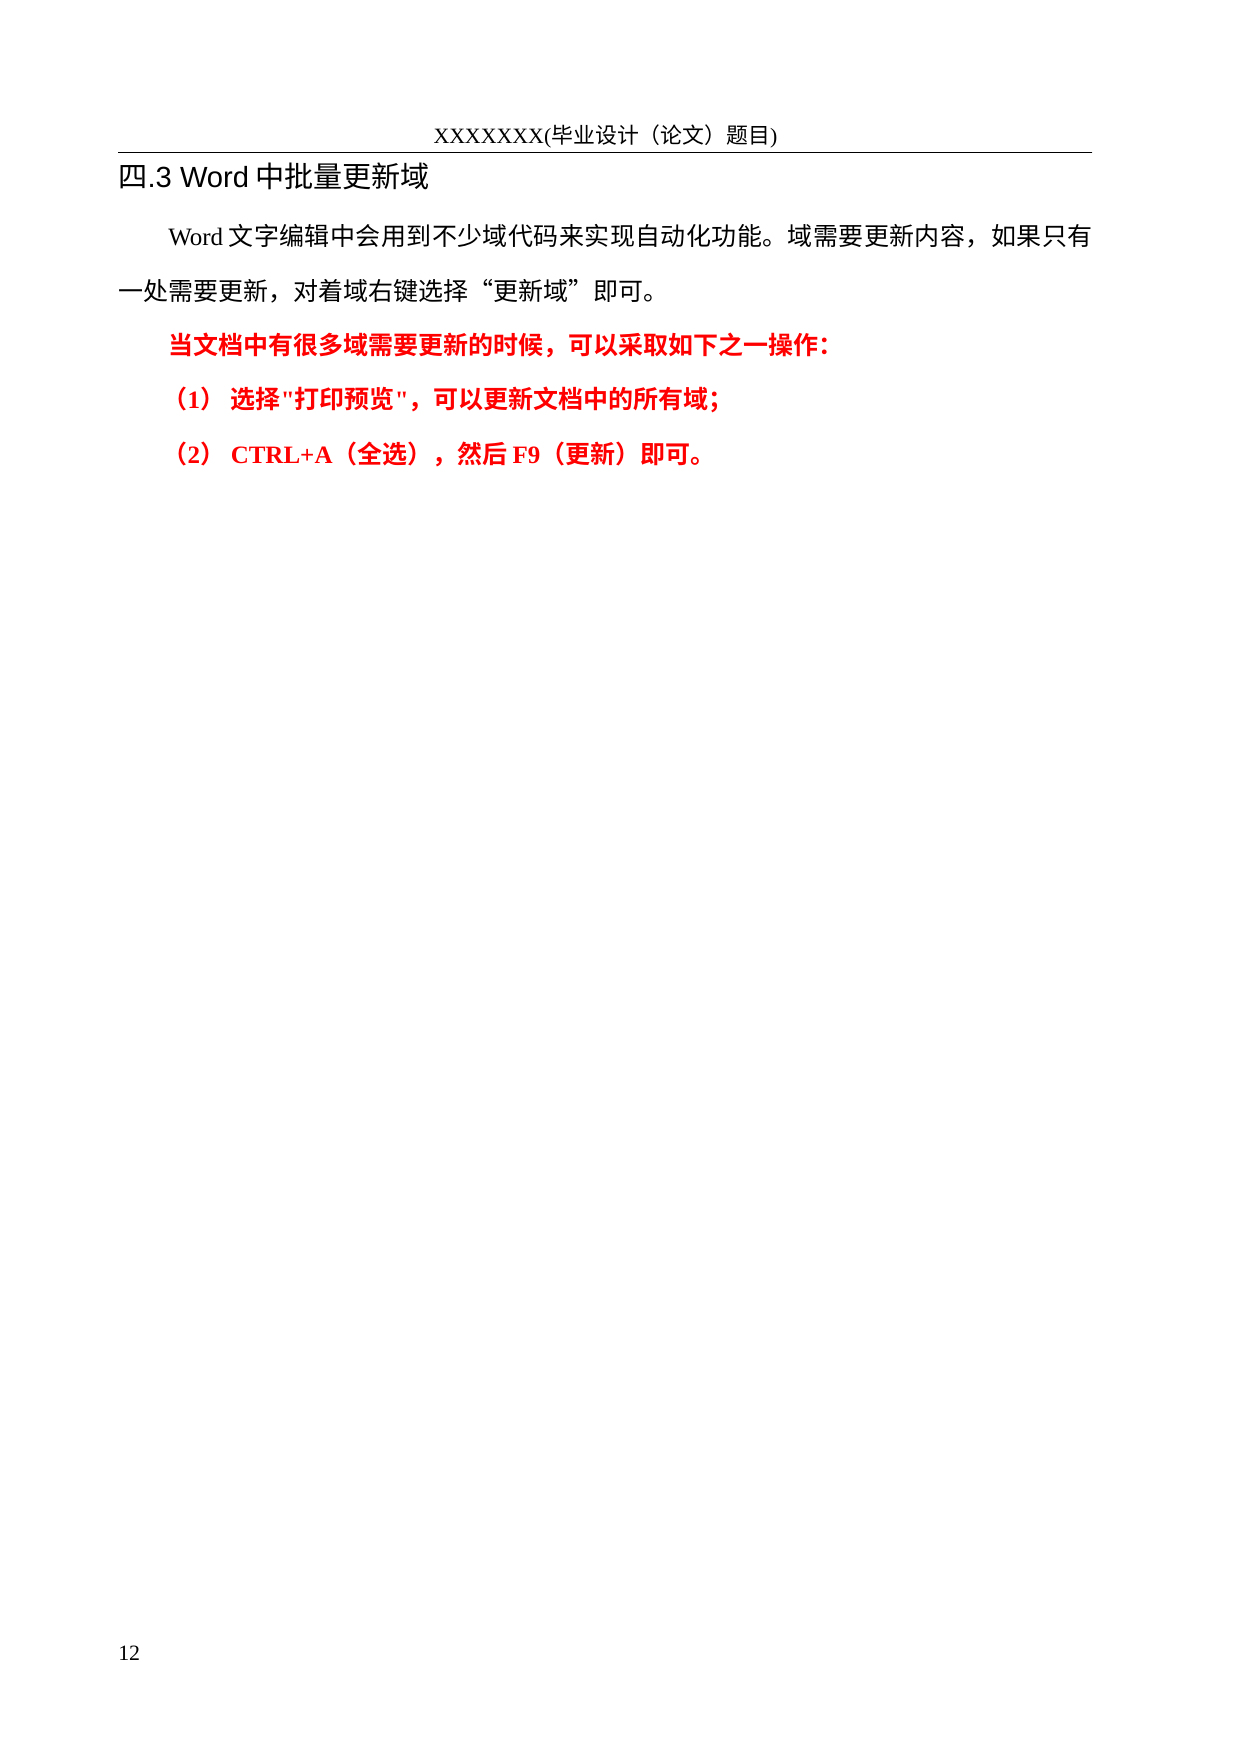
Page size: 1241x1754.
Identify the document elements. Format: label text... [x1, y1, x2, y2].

subtitle CTRL+A（全选），然后F9（更新）即可。 [118, 434, 1092, 471]
text Word文字编辑中会用到不少域代码来实现自动化功能。域需要更新内容，如果只有一处需要更新，对着域右键选择“更新域”即可。 [118, 217, 1092, 307]
subtitle Word中批量更新域 [118, 153, 1092, 196]
subtitle 选择"打印预览"，可以更新文档中的所有域； [118, 380, 1092, 416]
text 当文档中有很多域需要更新的时候，可以采取如下之一操作： [118, 326, 1092, 362]
